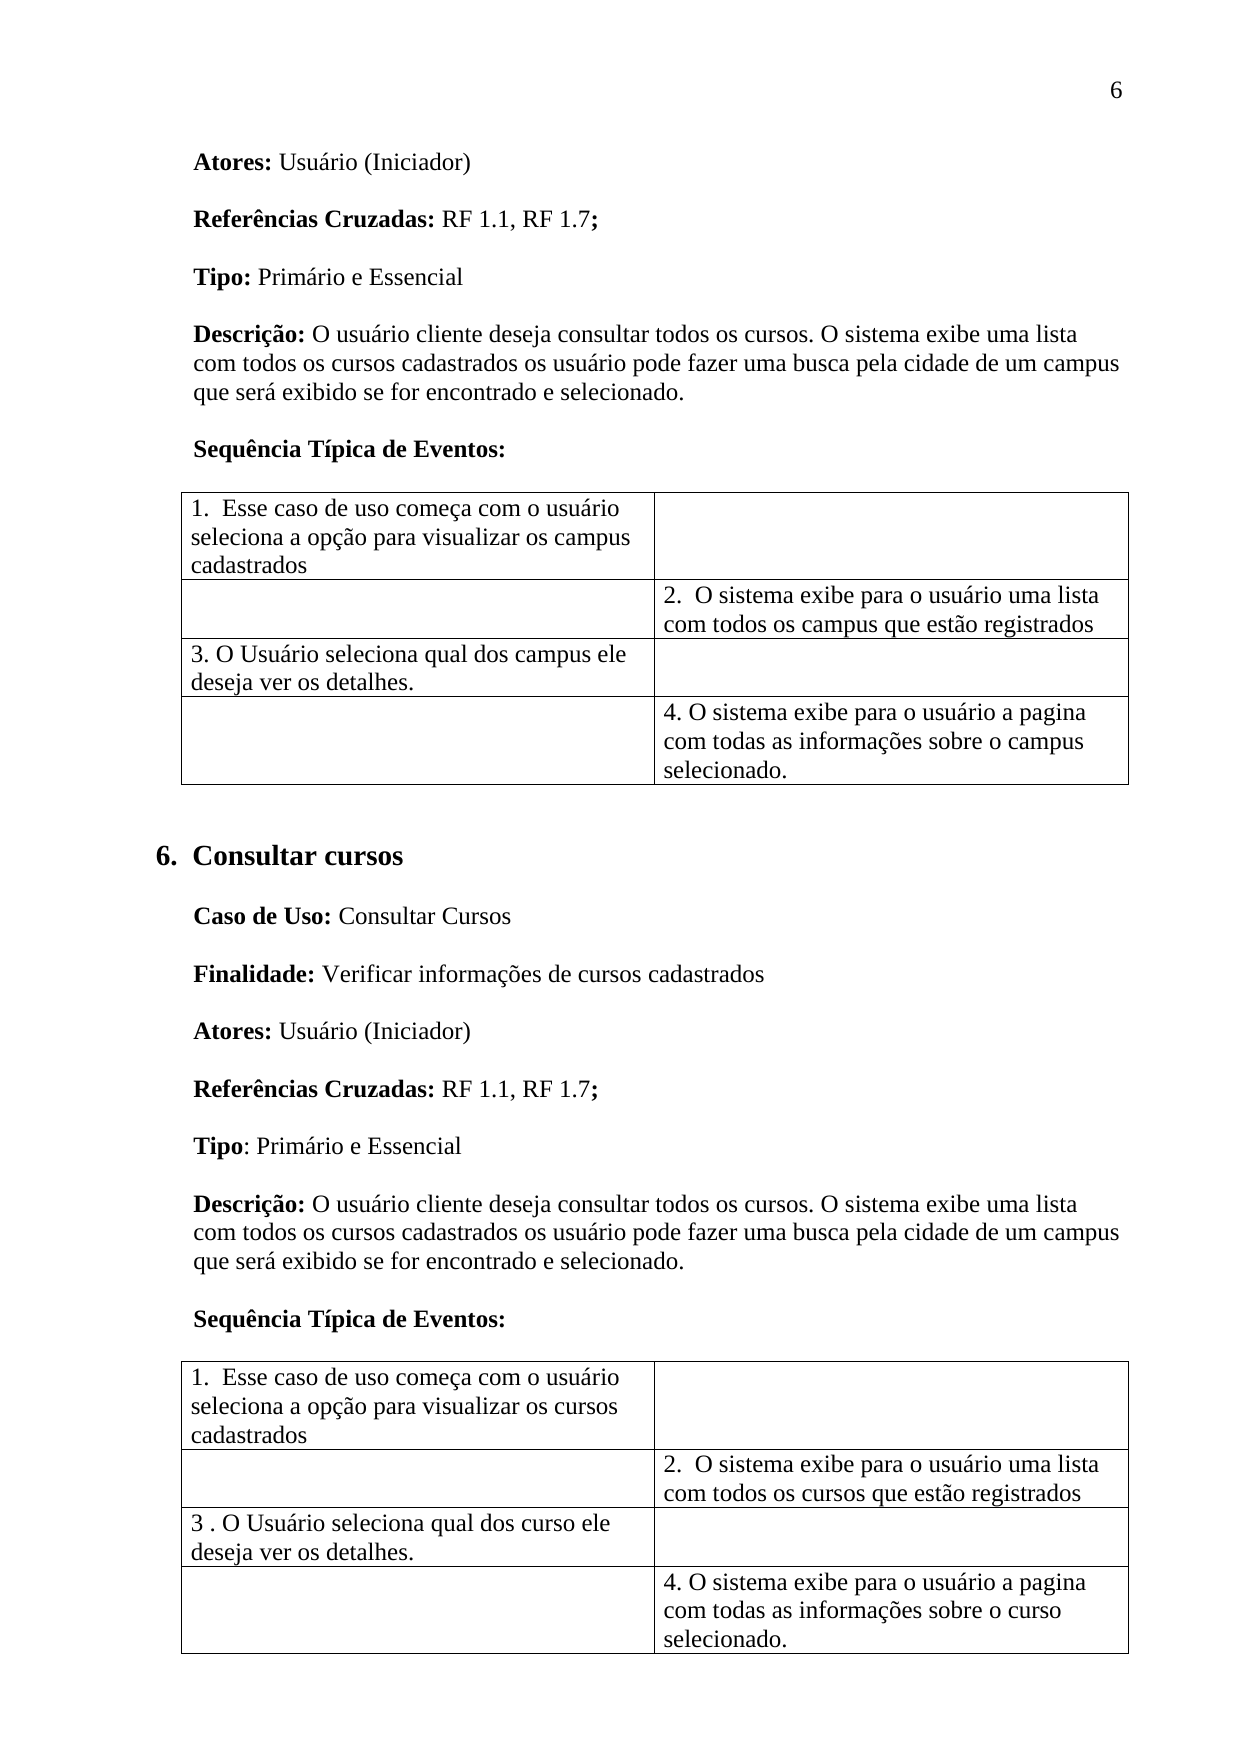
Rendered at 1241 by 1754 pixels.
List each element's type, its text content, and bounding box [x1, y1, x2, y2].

table_cell 3 . O Usuário seleciona qual dos curso ele deseja ver os detalhes. [182, 1508, 654, 1566]
table_cell [182, 580, 654, 638]
table_header [655, 493, 1128, 579]
list Atores: Usuário (Iniciador) [193, 1016, 1122, 1045]
subtitle 6. Consultar cursos [156, 838, 1122, 872]
list Sequência Típica de Eventos: [193, 434, 1122, 463]
list Referências Cruzadas: RF 1.1, RF 1.7; [193, 1074, 1122, 1102]
list Descrição: O usuário cliente deseja consultar todos os cursos. O sistema exibe uma lista com todos os cursos cadastrados os usuário pode fazer uma busca pela cidade de um campus que será exibido se for encontrado e selecionado. [193, 319, 1122, 406]
table_cell [182, 1450, 654, 1507]
table_cell 4. O sistema exibe para o usuário a pagina com todas as informações sobre o campus selecionado. [655, 697, 1128, 783]
table_cell [182, 697, 654, 783]
list Descrição: O usuário cliente deseja consultar todos os cursos. O sistema exibe uma lista com todos os cursos cadastrados os usuário pode fazer uma busca pela cidade de um campus que será exibido se for encontrado e selecionado. [193, 1189, 1122, 1275]
table_header 1. Esse caso de uso começa com o usuário seleciona a opção para visualizar os cursos cadastrados [182, 1362, 654, 1448]
list Finalidade: Verificar informações de cursos cadastrados [193, 959, 1122, 987]
table_cell 2. O sistema exibe para o usuário uma lista com todos os campus que estão registrados [655, 580, 1128, 638]
table_cell 2. O sistema exibe para o usuário uma lista com todos os cursos que estão registrados [655, 1450, 1128, 1507]
table_cell [655, 1508, 1128, 1566]
table_cell 3. O Usuário seleciona qual dos campus ele deseja ver os detalhes. [182, 639, 654, 696]
table_cell [655, 639, 1128, 696]
table_header [655, 1362, 1128, 1448]
list Atores: Usuário (Iniciador) [193, 147, 1122, 176]
list Caso de Uso: Consultar Cursos [193, 901, 1122, 930]
list Tipo: Primário e Essencial [193, 1131, 1122, 1160]
list Tipo: Primário e Essencial [193, 262, 1122, 291]
list Sequência Típica de Eventos: [193, 1304, 1122, 1332]
table_header 1. Esse caso de uso começa com o usuário seleciona a opção para visualizar os campus cadastrados [182, 493, 654, 579]
table_cell [182, 1567, 654, 1653]
list Referências Cruzadas: RF 1.1, RF 1.7; [193, 204, 1122, 233]
table_cell 4. O sistema exibe para o usuário a pagina com todas as informações sobre o curso selecionado. [655, 1567, 1128, 1653]
